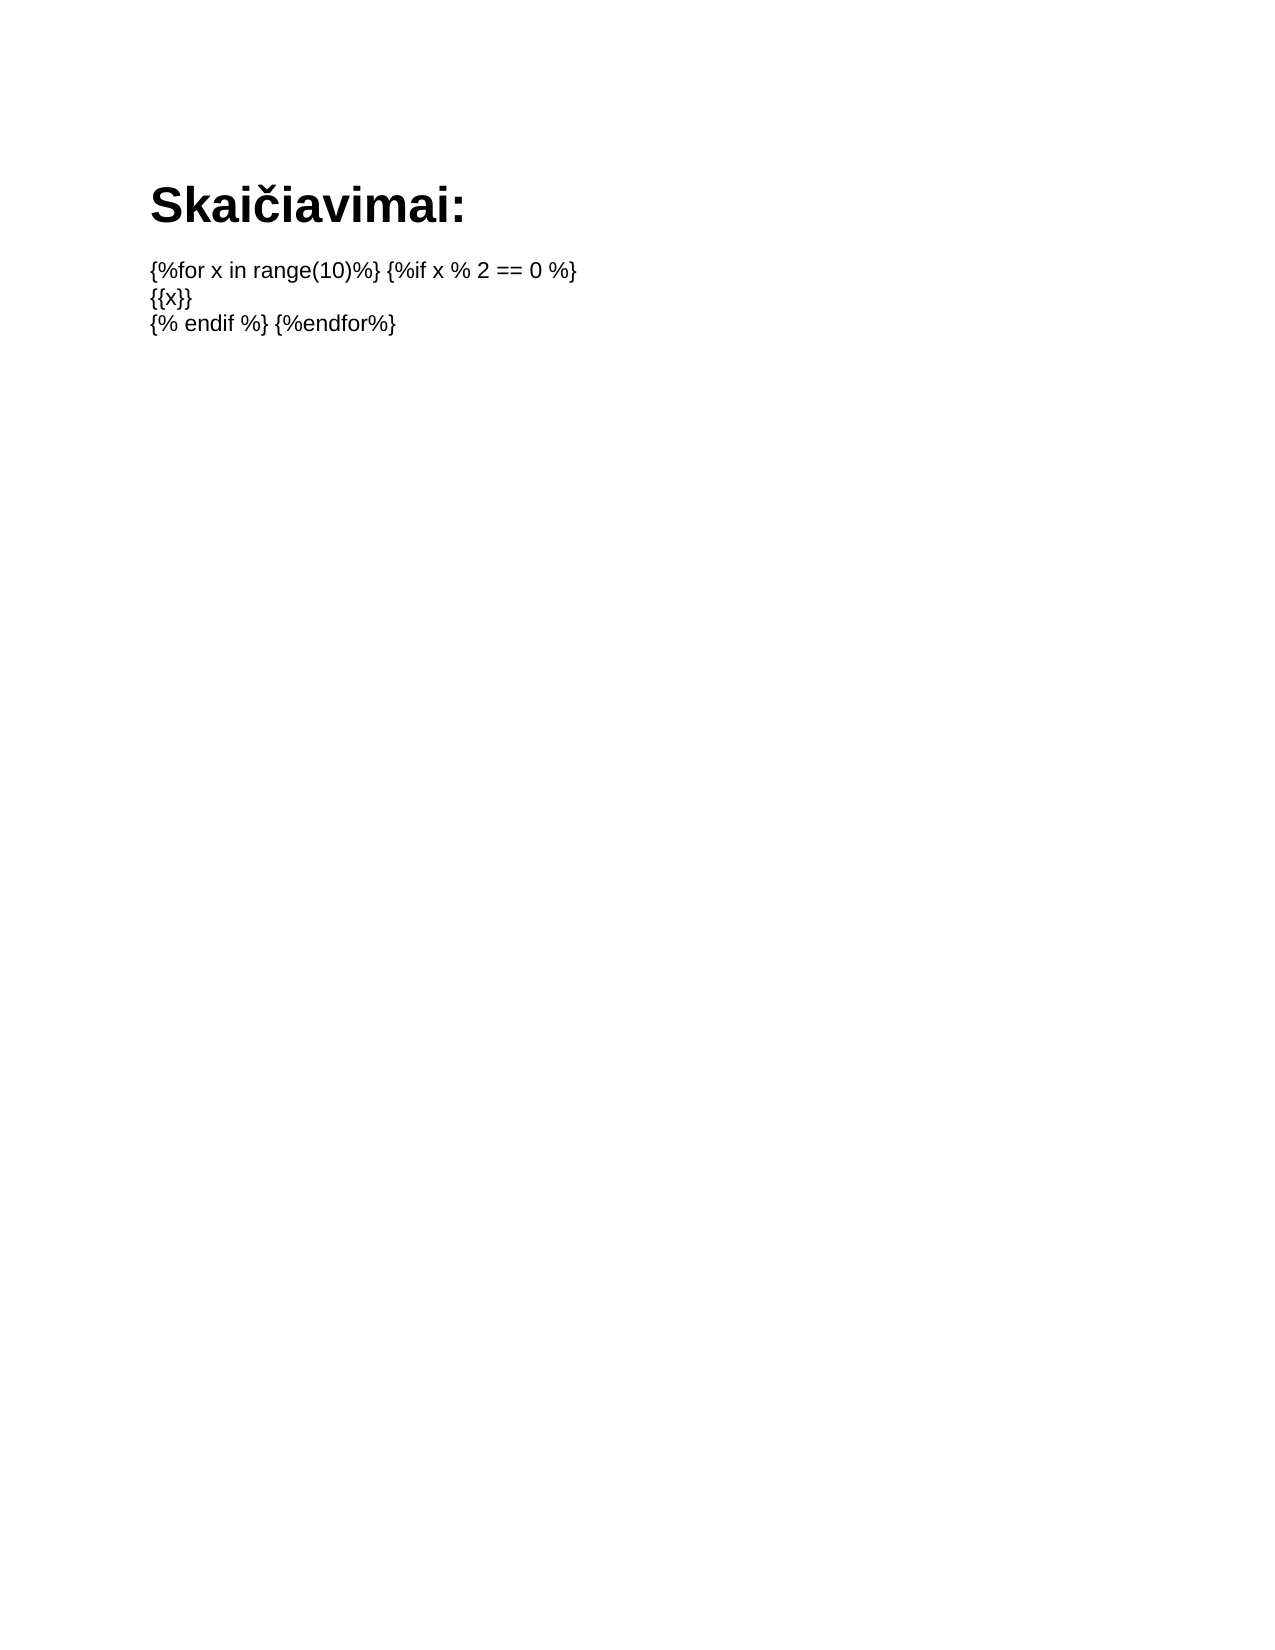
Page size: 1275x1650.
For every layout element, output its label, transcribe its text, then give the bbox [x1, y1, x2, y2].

text {%for x in range(10)%} {%if x % 2 == 0 %} [150, 257, 1125, 284]
text {% endif %} {%endfor%} [150, 310, 1125, 337]
text {{x}} [150, 284, 1125, 310]
subtitle Skaičiavimai: [150, 175, 1125, 232]
